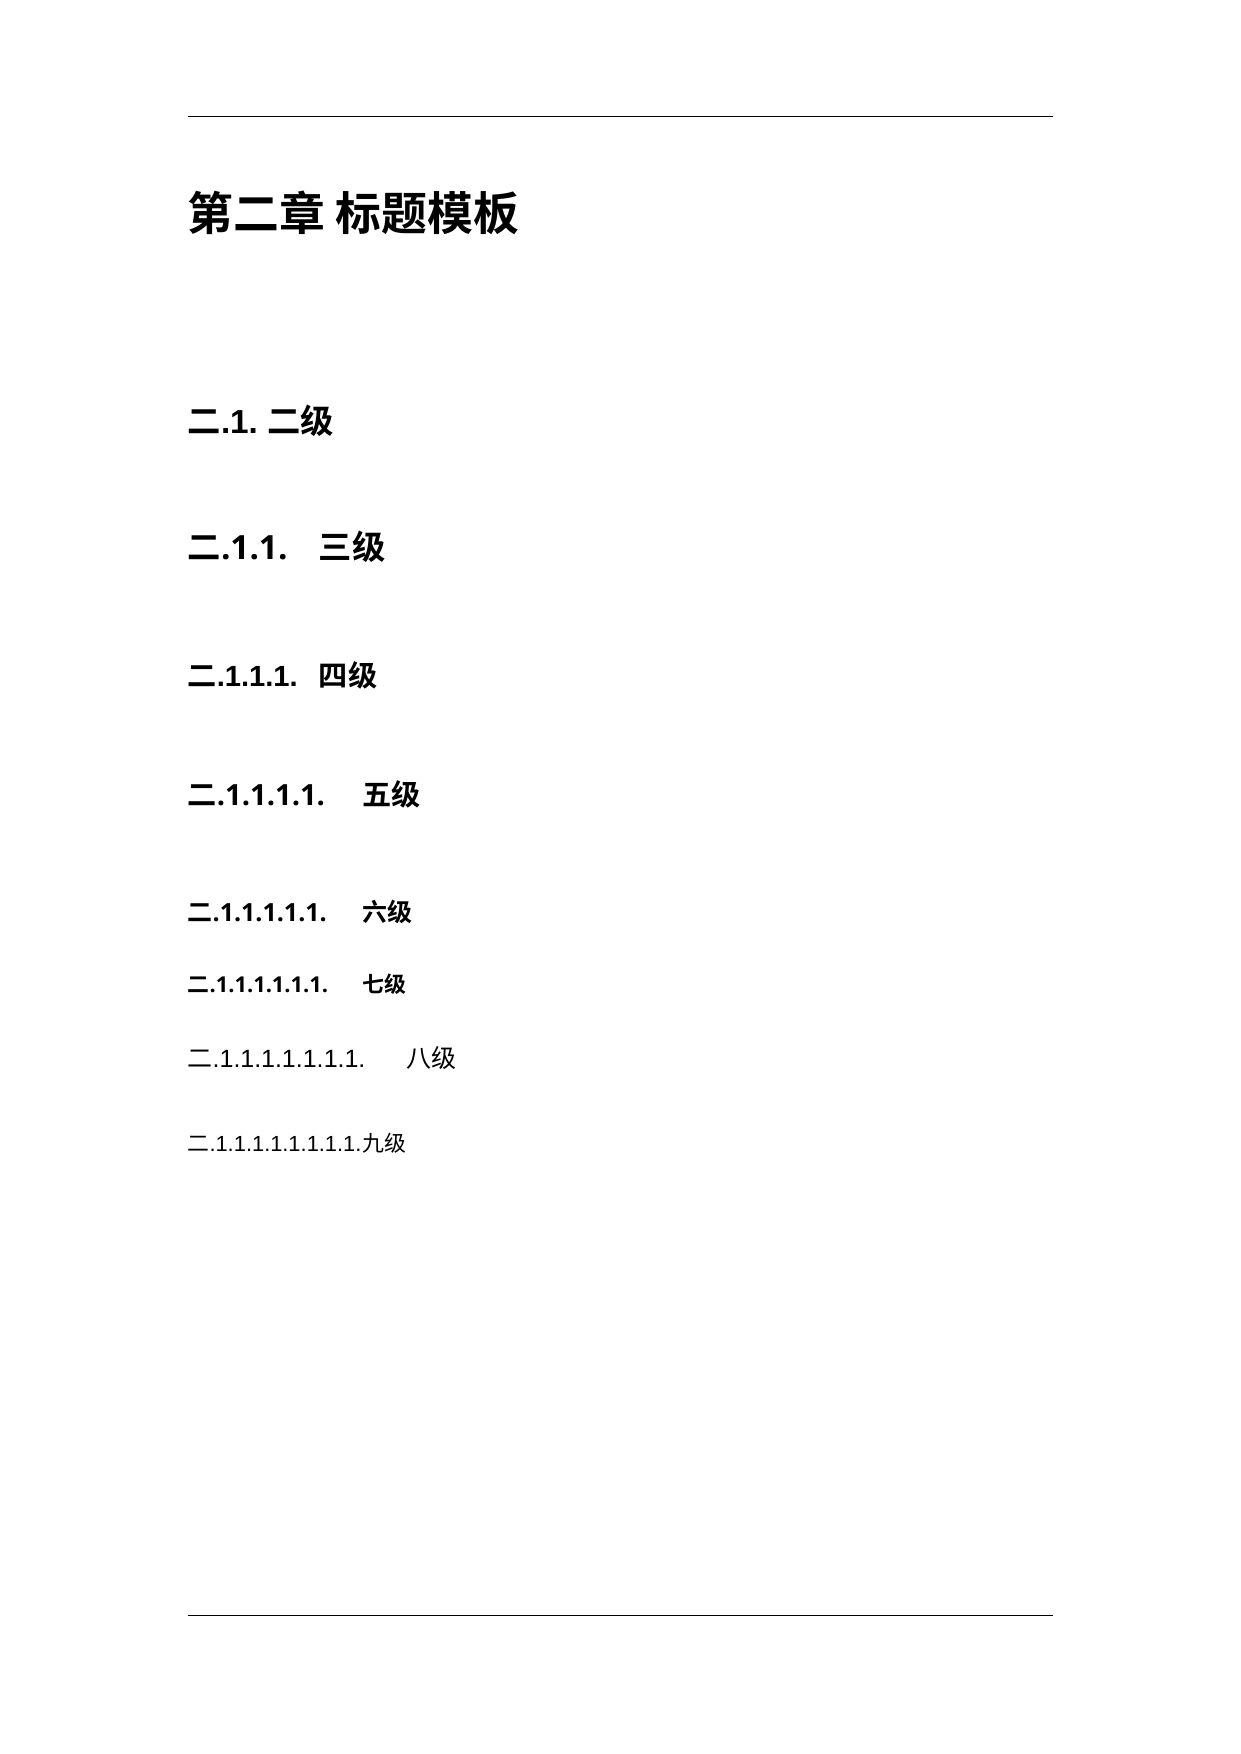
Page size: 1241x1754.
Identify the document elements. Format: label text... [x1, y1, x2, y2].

subtitle 七级 [187, 967, 1053, 999]
subtitle 八级 [187, 1024, 1053, 1089]
subtitle 九级 [187, 1126, 1053, 1158]
subtitle 三级 [187, 513, 1053, 578]
subtitle 二级 [187, 387, 1053, 452]
subtitle 五级 [187, 760, 1045, 825]
subtitle 标题模板 [187, 162, 1053, 259]
subtitle 四级 [187, 641, 1053, 706]
subtitle 六级 [187, 878, 1053, 943]
